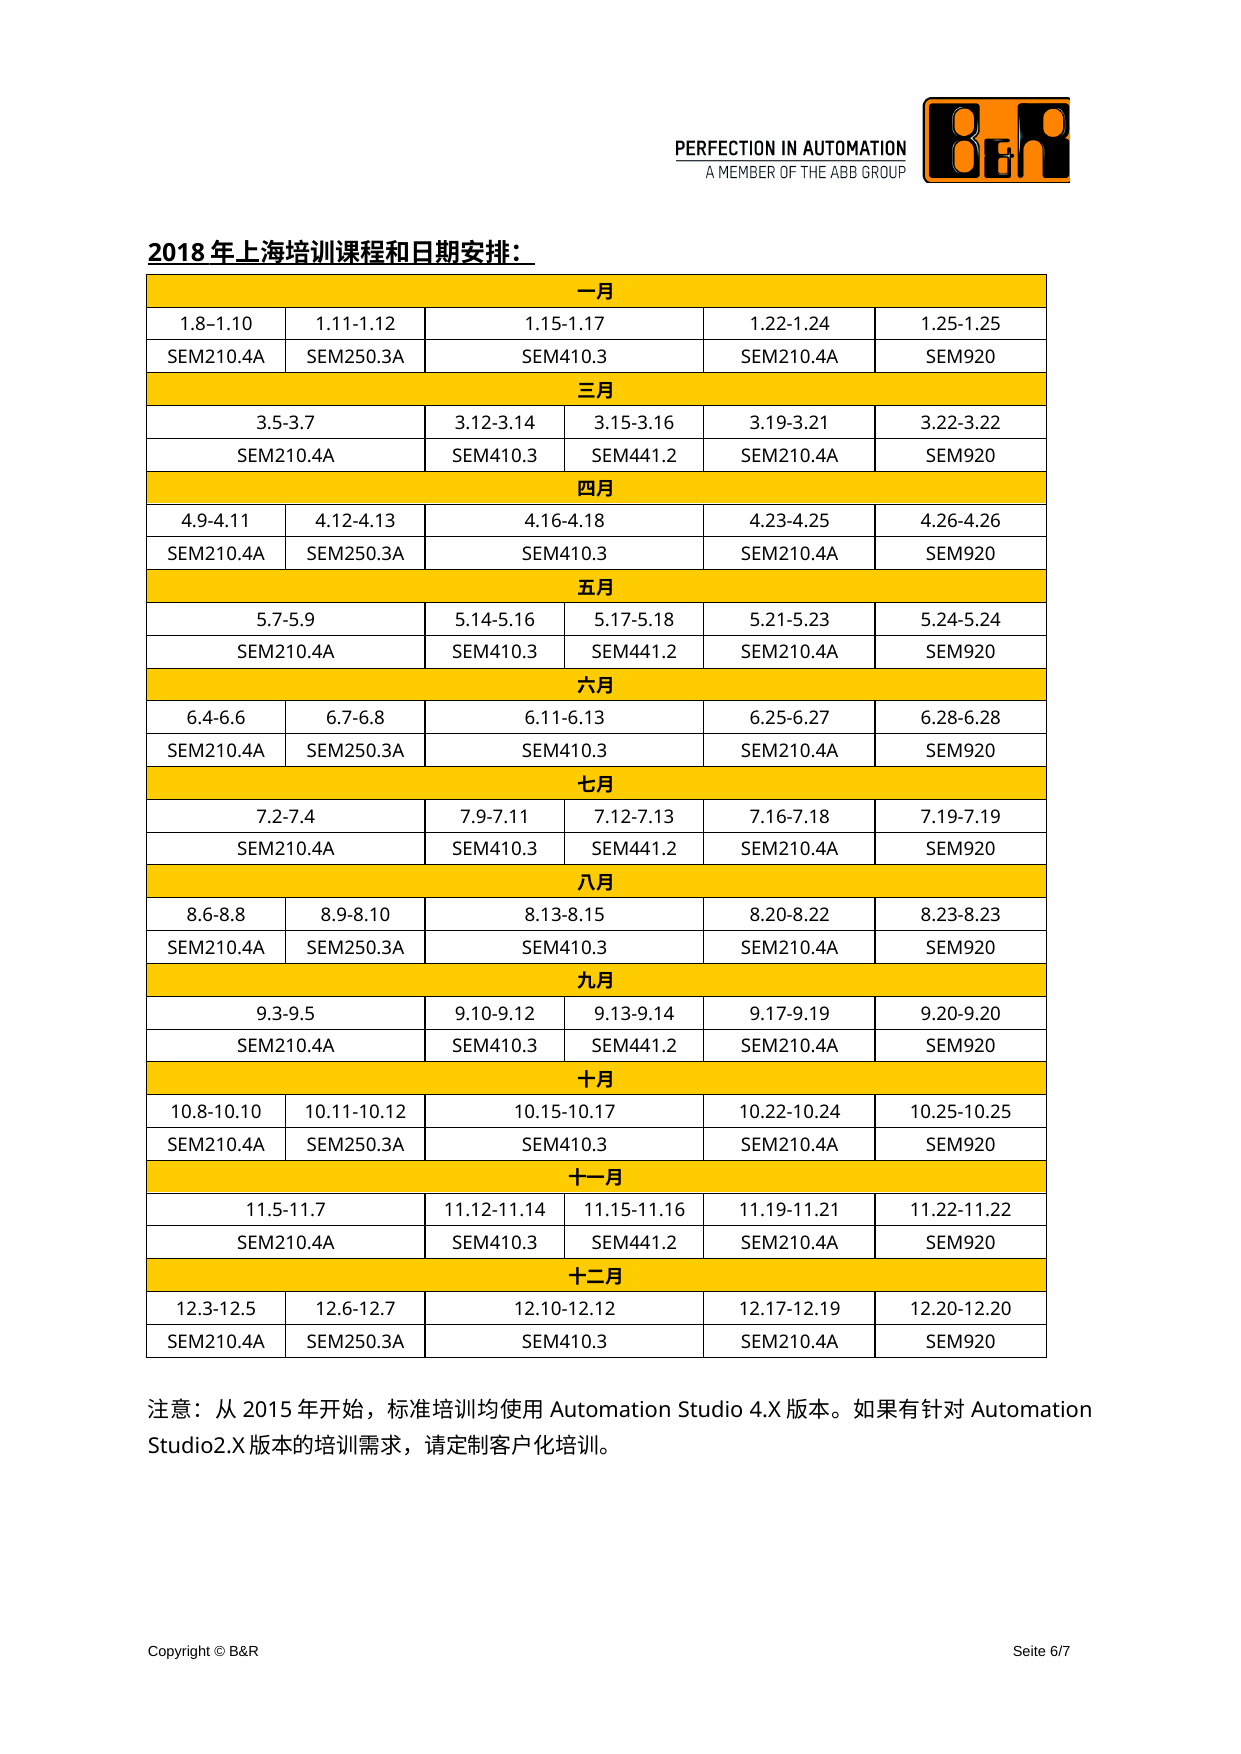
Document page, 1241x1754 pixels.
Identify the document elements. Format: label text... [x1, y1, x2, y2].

table_cell 四月 [147, 472, 1046, 503]
table_cell 5.14-5.16 [426, 603, 564, 635]
table_cell SEM210.4A [704, 439, 874, 471]
table_cell 八月 [147, 865, 1046, 897]
table_cell 4.9-4.11 [147, 505, 285, 536]
table_cell SEM920 [876, 734, 1046, 766]
table_cell 9.13-9.14 [565, 997, 703, 1028]
table_cell 11.15-11.16 [565, 1194, 703, 1225]
table_cell 7.9-7.11 [426, 800, 564, 832]
table_cell 12.17-12.19 [704, 1292, 874, 1324]
table_cell SEM410.3 [426, 931, 703, 963]
table_cell 1.8–1.10 [147, 308, 285, 339]
table_cell 9.10-9.12 [426, 997, 564, 1028]
table_cell SEM210.4A [704, 340, 874, 372]
table_cell 12.20-12.20 [876, 1292, 1046, 1324]
table_cell SEM920 [876, 1030, 1046, 1061]
table_cell SEM250.3A [286, 931, 424, 963]
table_cell SEM441.2 [565, 636, 703, 667]
table_cell SEM410.3 [426, 1226, 564, 1258]
table_cell SEM920 [876, 537, 1046, 569]
table_cell SEM920 [876, 1325, 1046, 1357]
table_cell SEM920 [876, 931, 1046, 963]
table_cell SEM210.4A [147, 340, 285, 372]
table_cell SEM210.4A [147, 734, 285, 766]
table_cell SEM410.3 [426, 636, 564, 667]
table_cell 3.5-3.7 [147, 406, 424, 438]
table_header 一月 [147, 275, 1046, 307]
table_cell 9.17-9.19 [704, 997, 874, 1028]
table_cell SEM441.2 [565, 1030, 703, 1061]
table_cell 三月 [147, 373, 1046, 405]
table_cell 6.28-6.28 [876, 701, 1046, 733]
table_cell 1.25-1.25 [876, 308, 1046, 339]
table_cell 1.22-1.24 [704, 308, 874, 339]
table_cell 7.19-7.19 [876, 800, 1046, 832]
table_cell SEM250.3A [286, 537, 424, 569]
table_cell 6.4-6.6 [147, 701, 285, 733]
table_cell SEM410.3 [426, 439, 564, 471]
table_cell 4.16-4.18 [426, 505, 703, 536]
table_cell 4.12-4.13 [286, 505, 424, 536]
table_cell SEM920 [876, 439, 1046, 471]
table_cell SEM441.2 [565, 833, 703, 864]
table_cell 5.7-5.9 [147, 603, 424, 635]
table_cell 7.12-7.13 [565, 800, 703, 832]
table_cell SEM250.3A [286, 734, 424, 766]
table_cell 7.16-7.18 [704, 800, 874, 832]
table_cell 九月 [147, 964, 1046, 996]
table_cell 3.19-3.21 [704, 406, 874, 438]
table_cell 3.22-3.22 [876, 406, 1046, 438]
table_cell 12.3-12.5 [147, 1292, 285, 1324]
table_cell SEM920 [876, 1226, 1046, 1258]
table_cell SEM410.3 [426, 1030, 564, 1061]
table_cell SEM210.4A [704, 1128, 874, 1160]
table_cell SEM410.3 [426, 340, 703, 372]
table_cell 11.12-11.14 [426, 1194, 564, 1225]
list 注意：从2015年开始，标准培训均使用Automation Studio 4.X版本。如果有针对Automation Studio2.X版本的培训需求，请定制客户化培训。 [148, 1392, 1093, 1460]
table_cell SEM410.3 [426, 1325, 703, 1357]
table_cell 6.11-6.13 [426, 701, 703, 733]
table_cell 10.22-10.24 [704, 1095, 874, 1127]
table_cell 12.10-12.12 [426, 1292, 703, 1324]
table_cell 8.9-8.10 [286, 898, 424, 930]
table_cell SEM210.4A [147, 931, 285, 963]
table_cell SEM210.4A [704, 1030, 874, 1061]
table_cell SEM410.3 [426, 734, 703, 766]
table_cell SEM210.4A [147, 1128, 285, 1160]
table_cell SEM210.4A [147, 1325, 285, 1357]
table_cell 8.20-8.22 [704, 898, 874, 930]
table_cell SEM210.4A [704, 636, 874, 667]
table_cell SEM920 [876, 340, 1046, 372]
table_cell 10.11-10.12 [286, 1095, 424, 1127]
table_cell 十二月 [147, 1259, 1046, 1291]
table_cell SEM210.4A [147, 1030, 424, 1061]
table_cell SEM250.3A [286, 1325, 424, 1357]
table_cell SEM210.4A [704, 931, 874, 963]
table_cell 4.23-4.25 [704, 505, 874, 536]
table_cell 4.26-4.26 [876, 505, 1046, 536]
list 2018年上海培训课程和日期安排： [148, 232, 1093, 268]
table_cell SEM210.4A [704, 1226, 874, 1258]
table_cell 10.15-10.17 [426, 1095, 703, 1127]
table_cell SEM210.4A [704, 537, 874, 569]
table_cell SEM210.4A [147, 537, 285, 569]
table_cell 6.7-6.8 [286, 701, 424, 733]
table_cell 五月 [147, 570, 1046, 602]
table_cell SEM210.4A [704, 1325, 874, 1357]
table_cell SEM210.4A [147, 1226, 424, 1258]
table_cell 10.25-10.25 [876, 1095, 1046, 1127]
table_cell SEM410.3 [426, 537, 703, 569]
table_cell 十月 [147, 1062, 1046, 1094]
table_cell SEM410.3 [426, 1128, 703, 1160]
table_cell SEM210.4A [704, 734, 874, 766]
table_cell 8.13-8.15 [426, 898, 703, 930]
table_cell 十一月 [147, 1161, 1046, 1192]
table_cell SEM250.3A [286, 1128, 424, 1160]
table_cell SEM210.4A [147, 439, 424, 471]
table_cell SEM920 [876, 1128, 1046, 1160]
table_cell 5.24-5.24 [876, 603, 1046, 635]
table_cell 3.15-3.16 [565, 406, 703, 438]
table_cell 9.3-9.5 [147, 997, 424, 1028]
table_cell 8.23-8.23 [876, 898, 1046, 930]
table_cell 3.12-3.14 [426, 406, 564, 438]
table_cell SEM920 [876, 833, 1046, 864]
table_cell 9.20-9.20 [876, 997, 1046, 1028]
table_cell 6.25-6.27 [704, 701, 874, 733]
table_cell 7.2-7.4 [147, 800, 424, 832]
table_cell 10.8-10.10 [147, 1095, 285, 1127]
table_cell 11.19-11.21 [704, 1194, 874, 1225]
table_cell 11.5-11.7 [147, 1194, 424, 1225]
table_cell 1.11-1.12 [286, 308, 424, 339]
table_cell SEM441.2 [565, 1226, 703, 1258]
table_cell 5.21-5.23 [704, 603, 874, 635]
table_cell 11.22-11.22 [876, 1194, 1046, 1225]
table_cell SEM210.4A [704, 833, 874, 864]
table_cell SEM410.3 [426, 833, 564, 864]
table_cell 六月 [147, 669, 1046, 700]
table_cell 七月 [147, 767, 1046, 799]
table_cell SEM210.4A [147, 636, 424, 667]
table_cell 5.17-5.18 [565, 603, 703, 635]
table_cell 1.15-1.17 [426, 308, 703, 339]
table_cell SEM250.3A [286, 340, 424, 372]
table_cell SEM920 [876, 636, 1046, 667]
picture [676, 97, 1070, 183]
table_cell 12.6-12.7 [286, 1292, 424, 1324]
table_cell SEM210.4A [147, 833, 424, 864]
table_cell 8.6-8.8 [147, 898, 285, 930]
table_cell SEM441.2 [565, 439, 703, 471]
